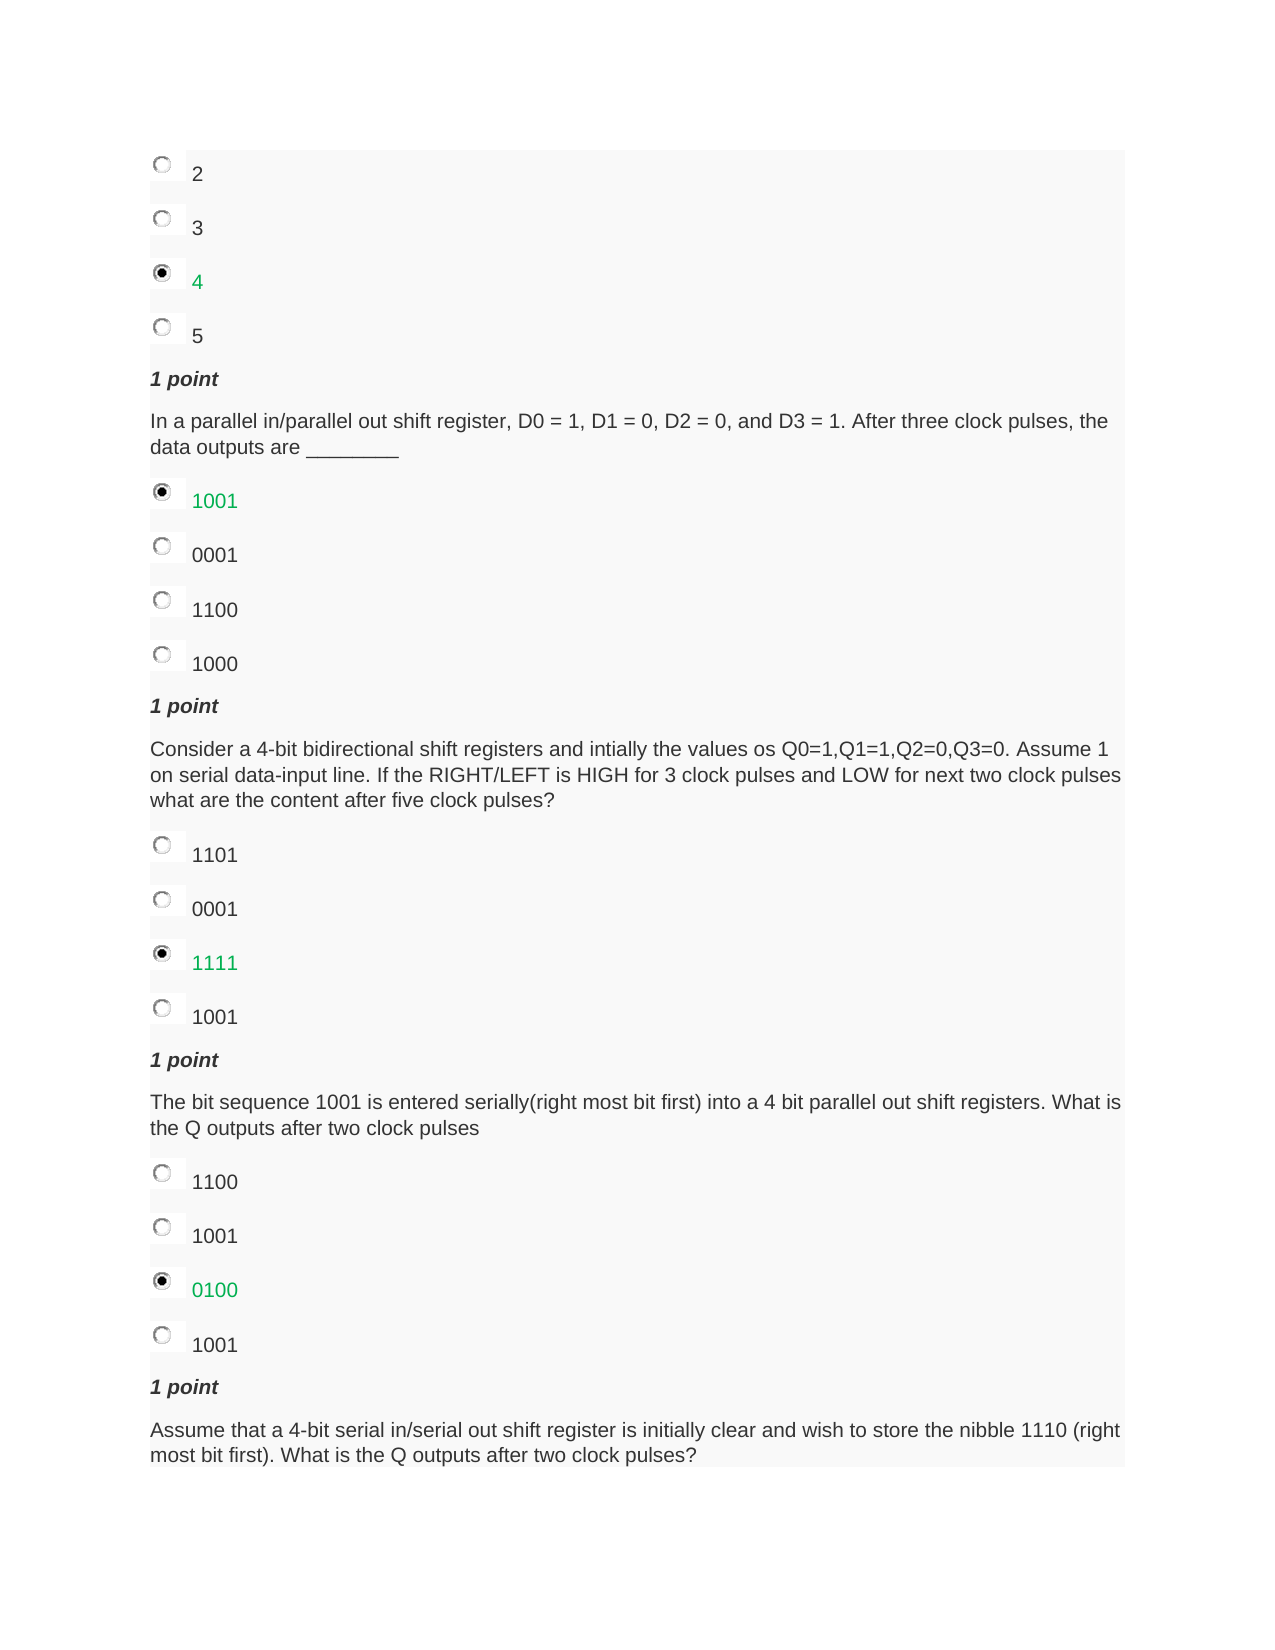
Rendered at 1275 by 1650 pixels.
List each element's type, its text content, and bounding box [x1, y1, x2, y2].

text The bit sequence 1001 is entered serially(right most bit first) into a 4 bit parallel out shift registers. What is the Q outputs after two clock pulses [150, 1090, 1125, 1140]
text 1001 [150, 1321, 1125, 1356]
text 5 [150, 312, 1125, 348]
text 0001 [150, 885, 1125, 921]
text 1 point [150, 694, 1125, 718]
text 1000 [150, 640, 1125, 676]
text 1100 [150, 586, 1125, 621]
text 1101 [150, 831, 1125, 866]
text In a parallel in/parallel out shift register, D0 = 1, D1 = 0, D2 = 0, and D3 = 1. After three clock pulses, the data outputs are ________ [150, 409, 1125, 459]
text Assume that a 4-bit serial in/serial out shift register is initially clear and wish to store the nibble 1110 (right most bit first). What is the Q outputs after two clock pulses? [150, 1417, 1125, 1467]
text 1100 [150, 1158, 1125, 1194]
text Consider a 4-bit bidirectional shift registers and intially the values os Q0=1,Q1=1,Q2=0,Q3=0. Assume 1 on serial data-input line. If the RIGHT/LEFT is HIGH for 3 clock pulses and LOW for next two clock pulses what are the content after five clock pulses? [150, 737, 1125, 812]
text 3 [150, 204, 1125, 240]
text 1001 [150, 993, 1125, 1029]
text 0001 [150, 532, 1125, 567]
text 1 point [150, 1375, 1125, 1399]
text 1001 [150, 477, 1125, 513]
text 4 [150, 258, 1125, 294]
text 1 point [150, 367, 1125, 391]
text 2 [150, 150, 1125, 186]
text 1001 [150, 1212, 1125, 1248]
text 1111 [150, 939, 1125, 975]
text 0100 [150, 1267, 1125, 1302]
text 1 point [150, 1047, 1125, 1071]
